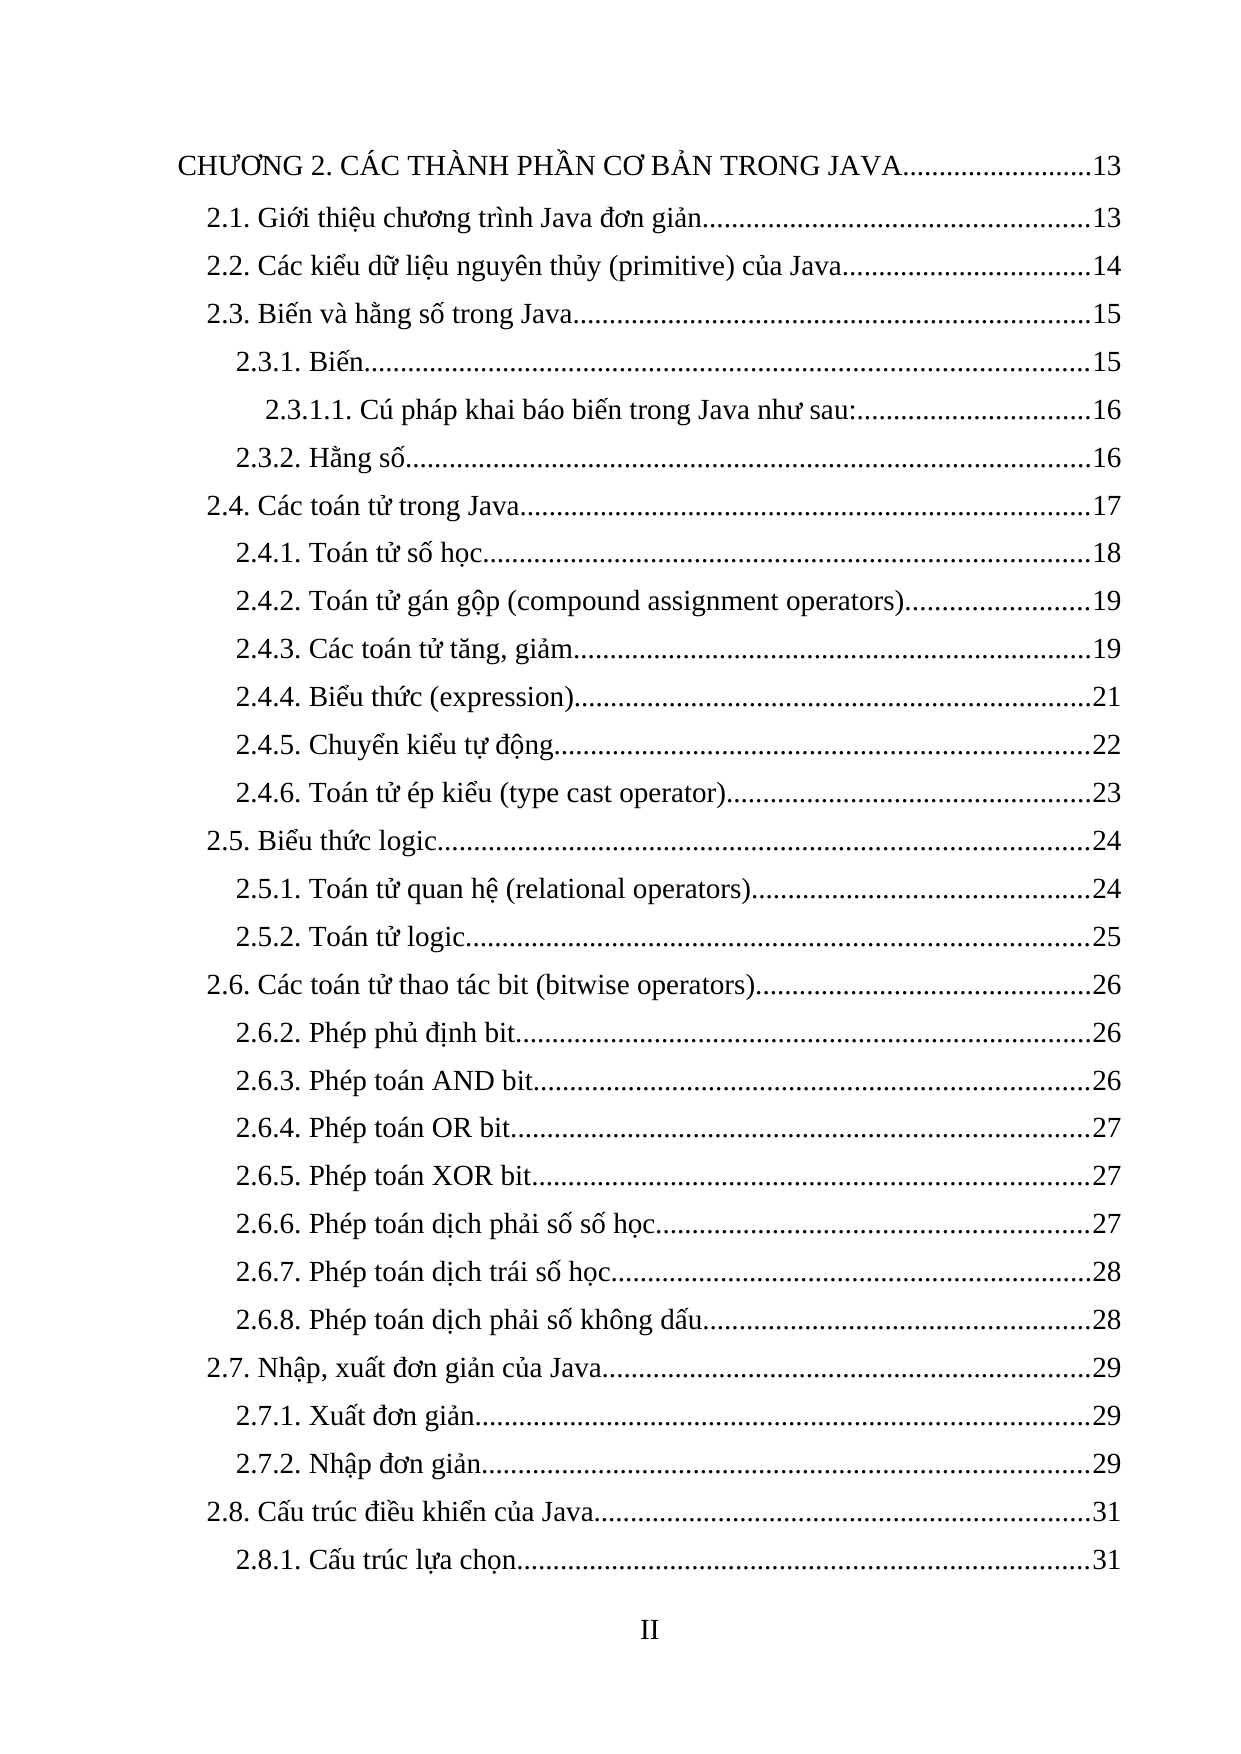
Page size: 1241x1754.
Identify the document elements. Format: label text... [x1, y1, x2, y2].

text 2.3. Biến và hằng số trong Java 15 [206, 293, 1122, 331]
text 2.8.1. Cấu trúc lựa chọn 31 [236, 1539, 1122, 1577]
text 2.4.4. Biểu thức (expression) 21 [236, 677, 1122, 714]
text 2.5.2. Toán tử logic 25 [236, 916, 1122, 954]
text 2.6.3. Phép toán AND bit 26 [236, 1060, 1122, 1097]
text 2.3.1.1. Cú pháp khai báo biến trong Java như sau: 16 [265, 389, 1122, 427]
text 2.4.5. Chuyển kiểu tự động 22 [236, 724, 1122, 762]
text 2.7. Nhập, xuất đơn giản của Java 29 [206, 1347, 1122, 1385]
text 2.3.2. Hằng số 16 [236, 437, 1122, 474]
text 2.4. Các toán tử trong Java 17 [206, 485, 1122, 522]
text 2.6.4. Phép toán OR bit 27 [236, 1108, 1122, 1145]
text 2.5.1. Toán tử quan hệ (relational operators) 24 [236, 868, 1122, 906]
text 2.4.1. Toán tử số học 18 [236, 533, 1122, 570]
text 2.6.7. Phép toán dịch trái số học 28 [236, 1252, 1122, 1289]
text 2.4.3. Các toán tử tăng, giảm 19 [236, 629, 1122, 666]
text 2.1. Giới thiệu chương trình Java đơn giản 13 [206, 197, 1122, 235]
text 2.5. Biểu thức logic 24 [206, 820, 1122, 858]
text 2.6.6. Phép toán dịch phải số số học 27 [236, 1204, 1122, 1241]
text 2.6.2. Phép phủ định bit 26 [236, 1012, 1122, 1049]
text 2.6. Các toán tử thao tác bit (bitwise operators) 26 [206, 964, 1122, 1002]
text 2.4.6. Toán tử ép kiểu (type cast operator) 23 [236, 772, 1122, 810]
text 2.3.1. Biến 15 [236, 341, 1122, 379]
text 2.2. Các kiểu dữ liệu nguyên thủy (primitive) của Java 14 [206, 245, 1122, 283]
text 2.4.2. Toán tử gán gộp (compound assignment operators) 19 [236, 581, 1122, 618]
text 2.6.8. Phép toán dịch phải số không dấu 28 [236, 1299, 1122, 1337]
text 2.8. Cấu trúc điều khiển của Java 31 [206, 1491, 1122, 1529]
text 2.6.5. Phép toán XOR bit 27 [236, 1156, 1122, 1193]
text 2.7.2. Nhập đơn giản 29 [236, 1443, 1122, 1481]
text 2.7.1. Xuất đơn giản 29 [236, 1395, 1122, 1433]
text CHƯƠNG 2. CÁC THÀNH PHẦN CƠ BẢN TRONG JAVA 13 [177, 148, 1122, 181]
